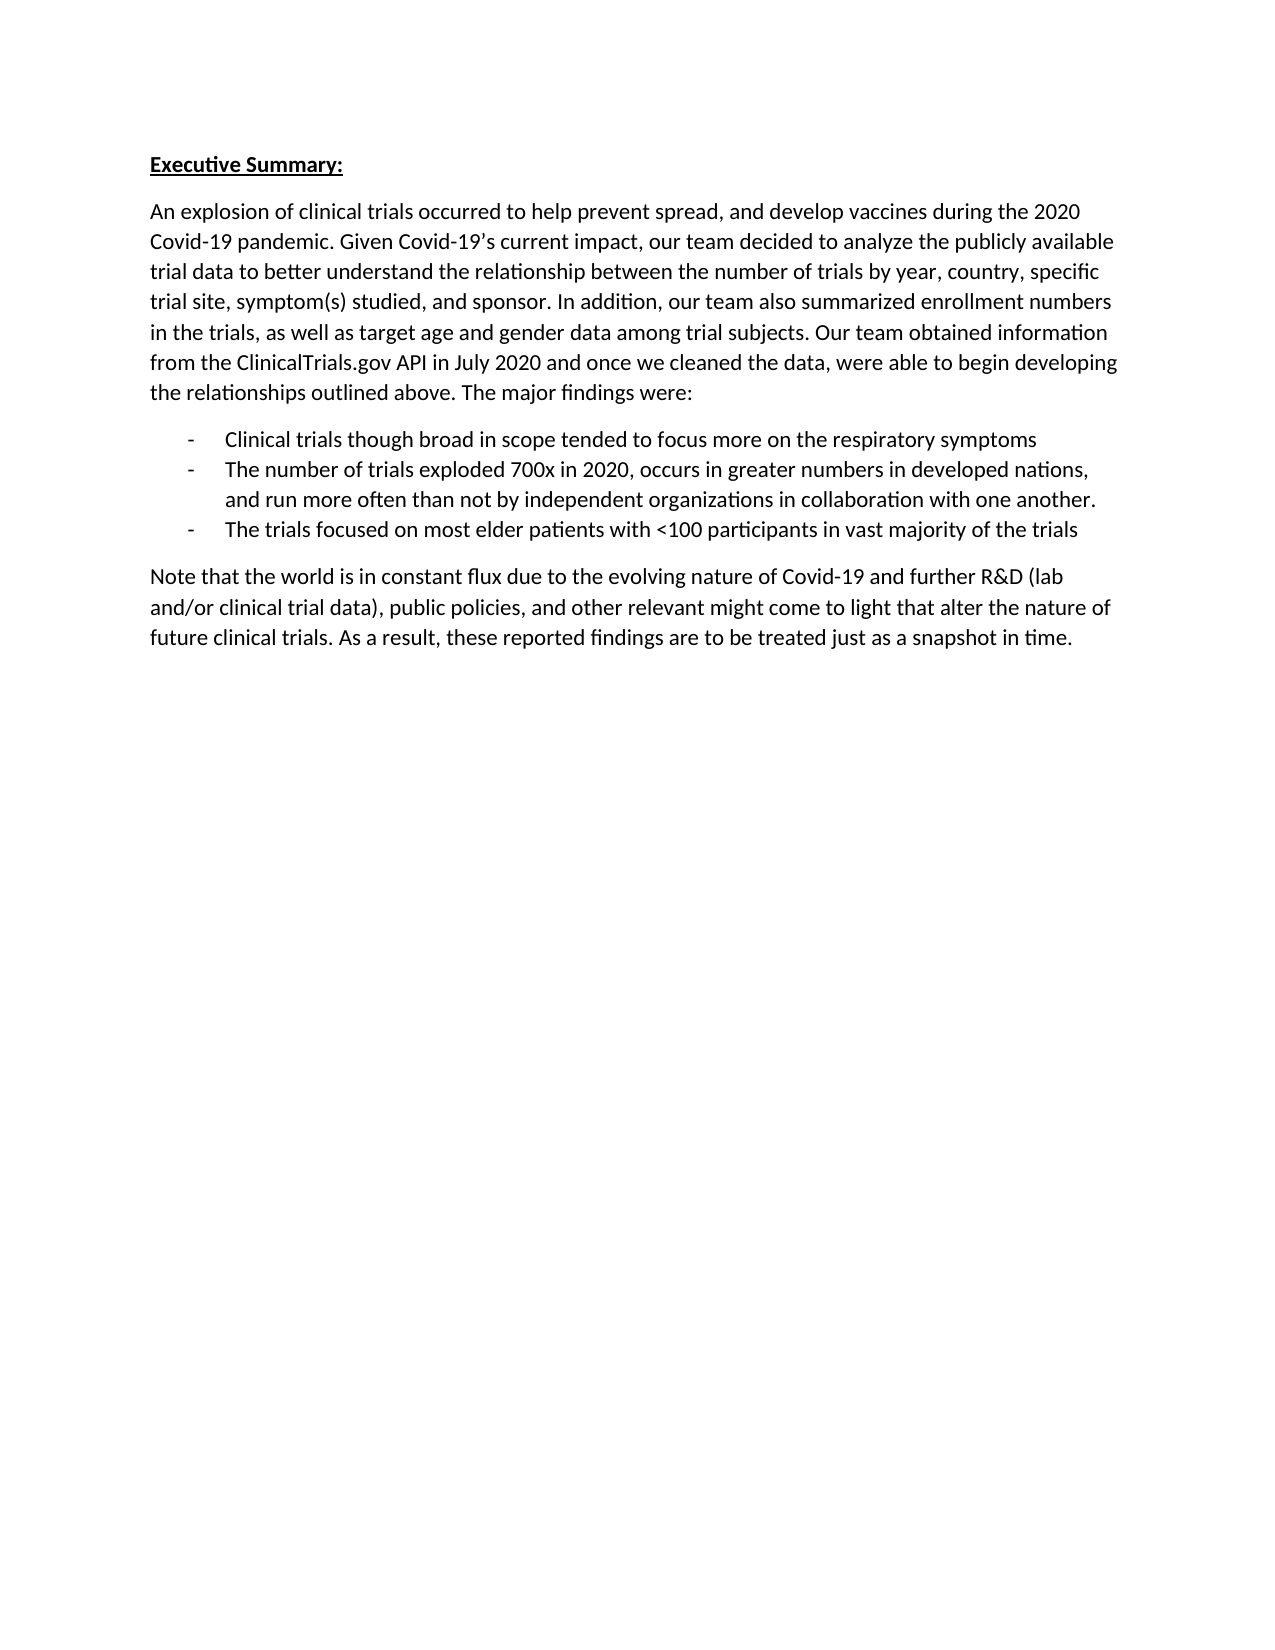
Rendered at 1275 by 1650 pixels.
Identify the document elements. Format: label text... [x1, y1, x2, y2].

list The trials focused on most elder patients with <100 participants in vast majority of the trials [187, 516, 1125, 544]
text Note that the world is in constant flux due to the evolving nature of Covid-19 and further R&D (lab and/or clinical trial data), public policies, and other relevant might come to light that alter the nature of future clinical trials. As a result, these reported findings are to be treated just as a snapshot in time. [150, 562, 1125, 651]
text Executive Summary: [150, 150, 1125, 178]
list Clinical trials though broad in scope tended to focus more on the respiratory symptoms [187, 425, 1125, 453]
text An explosion of clinical trials occurred to help prevent spread, and develop vaccines during the 2020 Covid-19 pandemic. Given Covid-19’s current impact, our team decided to analyze the publicly available trial data to better understand the relationship between the number of trials by year, country, specific trial site, symptom(s) studied, and sponsor. In addition, our team also summarized enrollment numbers in the trials, as well as target age and gender data among trial subjects. Our team obtained information from the ClinicalTrials.gov API in July 2020 and once we cleaned the data, were able to begin developing the relationships outlined above. The major findings were: [150, 197, 1125, 406]
list The number of trials exploded 700x in 2020, occurs in greater numbers in developed nations, and run more often than not by independent organizations in collaboration with one another. [187, 455, 1125, 513]
